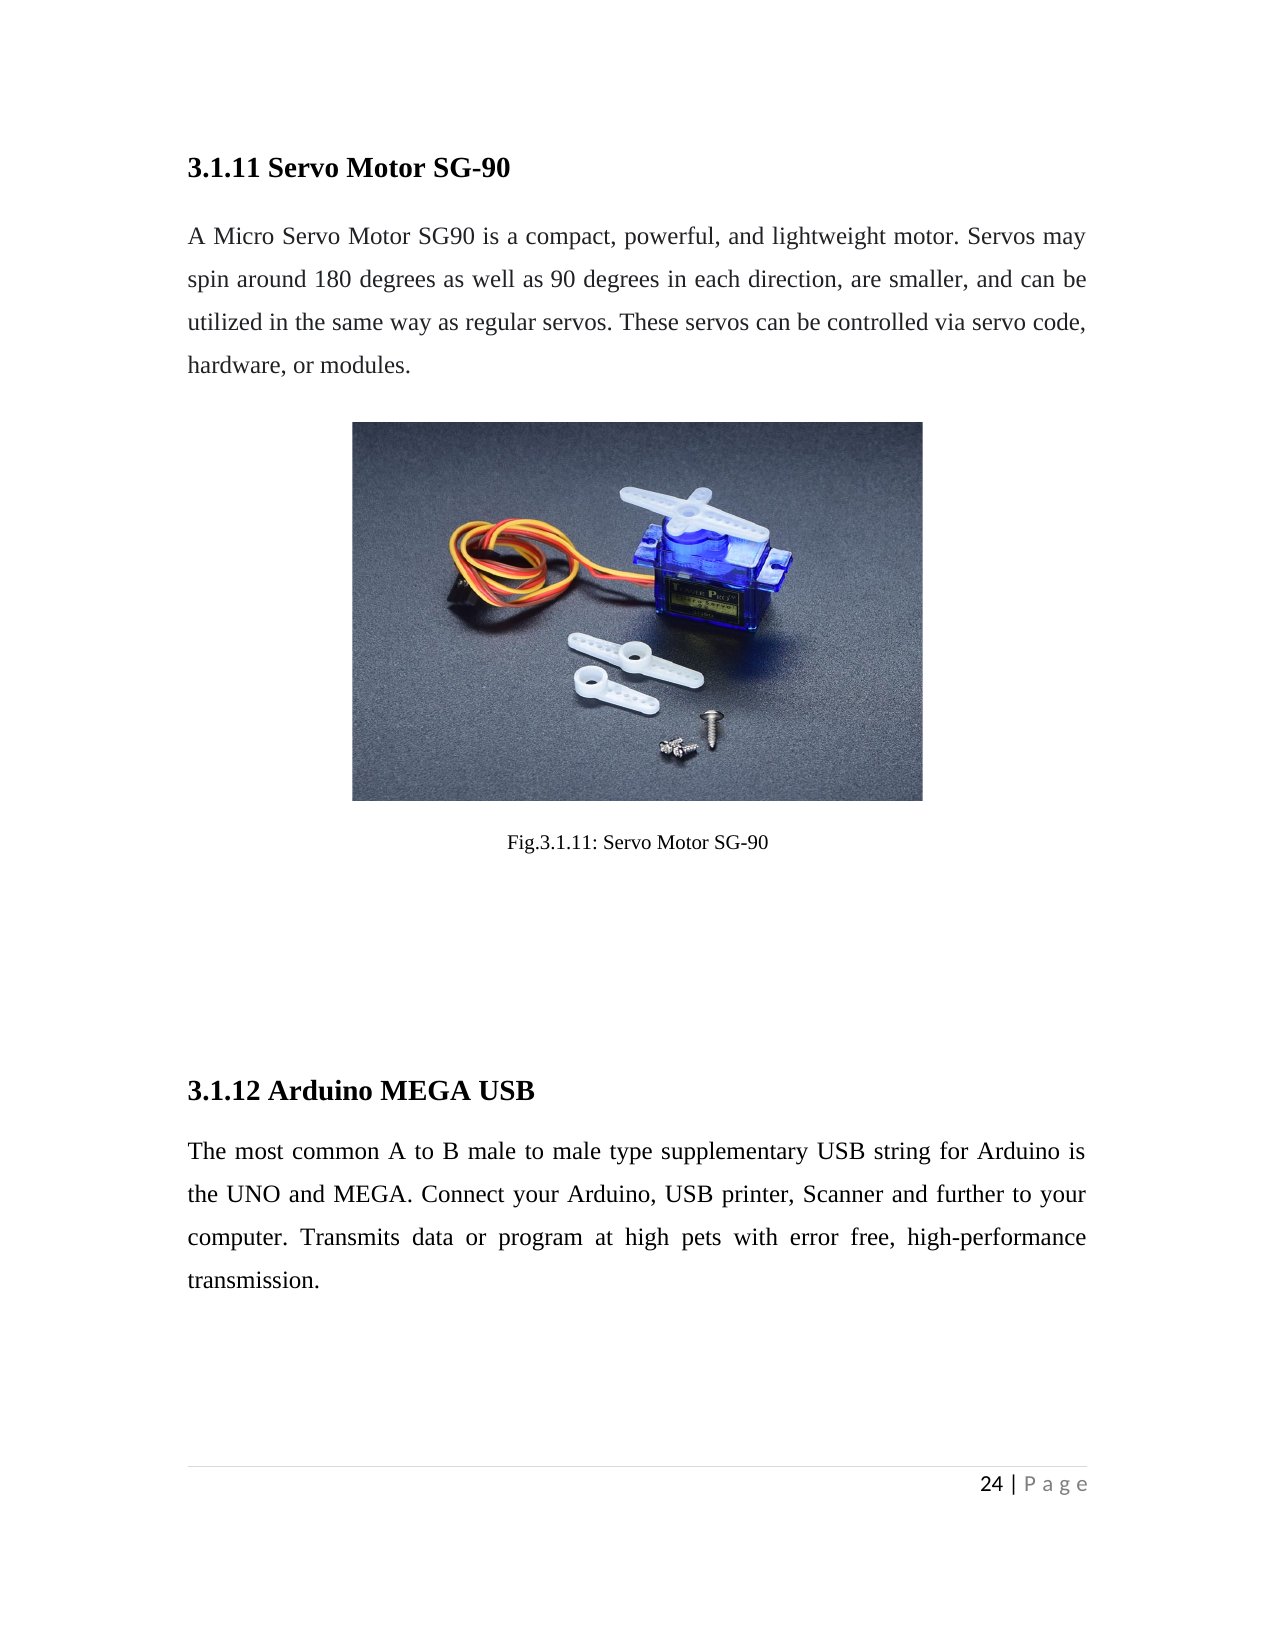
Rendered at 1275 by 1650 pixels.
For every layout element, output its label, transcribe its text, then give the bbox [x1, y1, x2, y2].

text Fig.3.1.11: Servo Motor SG-90 [187, 829, 1087, 854]
text A Micro Servo Motor SG90 is a compact, powerful, and lightweight motor. Servos may spin around 180 degrees as well as 90 degrees in each direction, are smaller, and can be utilized in the same way as regular servos. These servos can be controlled via servo code, hardware, or modules. [187, 221, 1087, 379]
text 3.1.11 Servo Motor SG-90 [187, 150, 1087, 183]
text The most common A to B male to male type supplementary USB string for Arduino is the UNO and MEGA. Connect your Arduino, USB printer, Scanner and further to your computer. Transmits data or program at high pets with error free, high-performance transmission. [187, 1136, 1087, 1294]
text 3.1.12 Arduino MEGA USB [187, 1073, 1087, 1107]
picture [352, 422, 923, 801]
